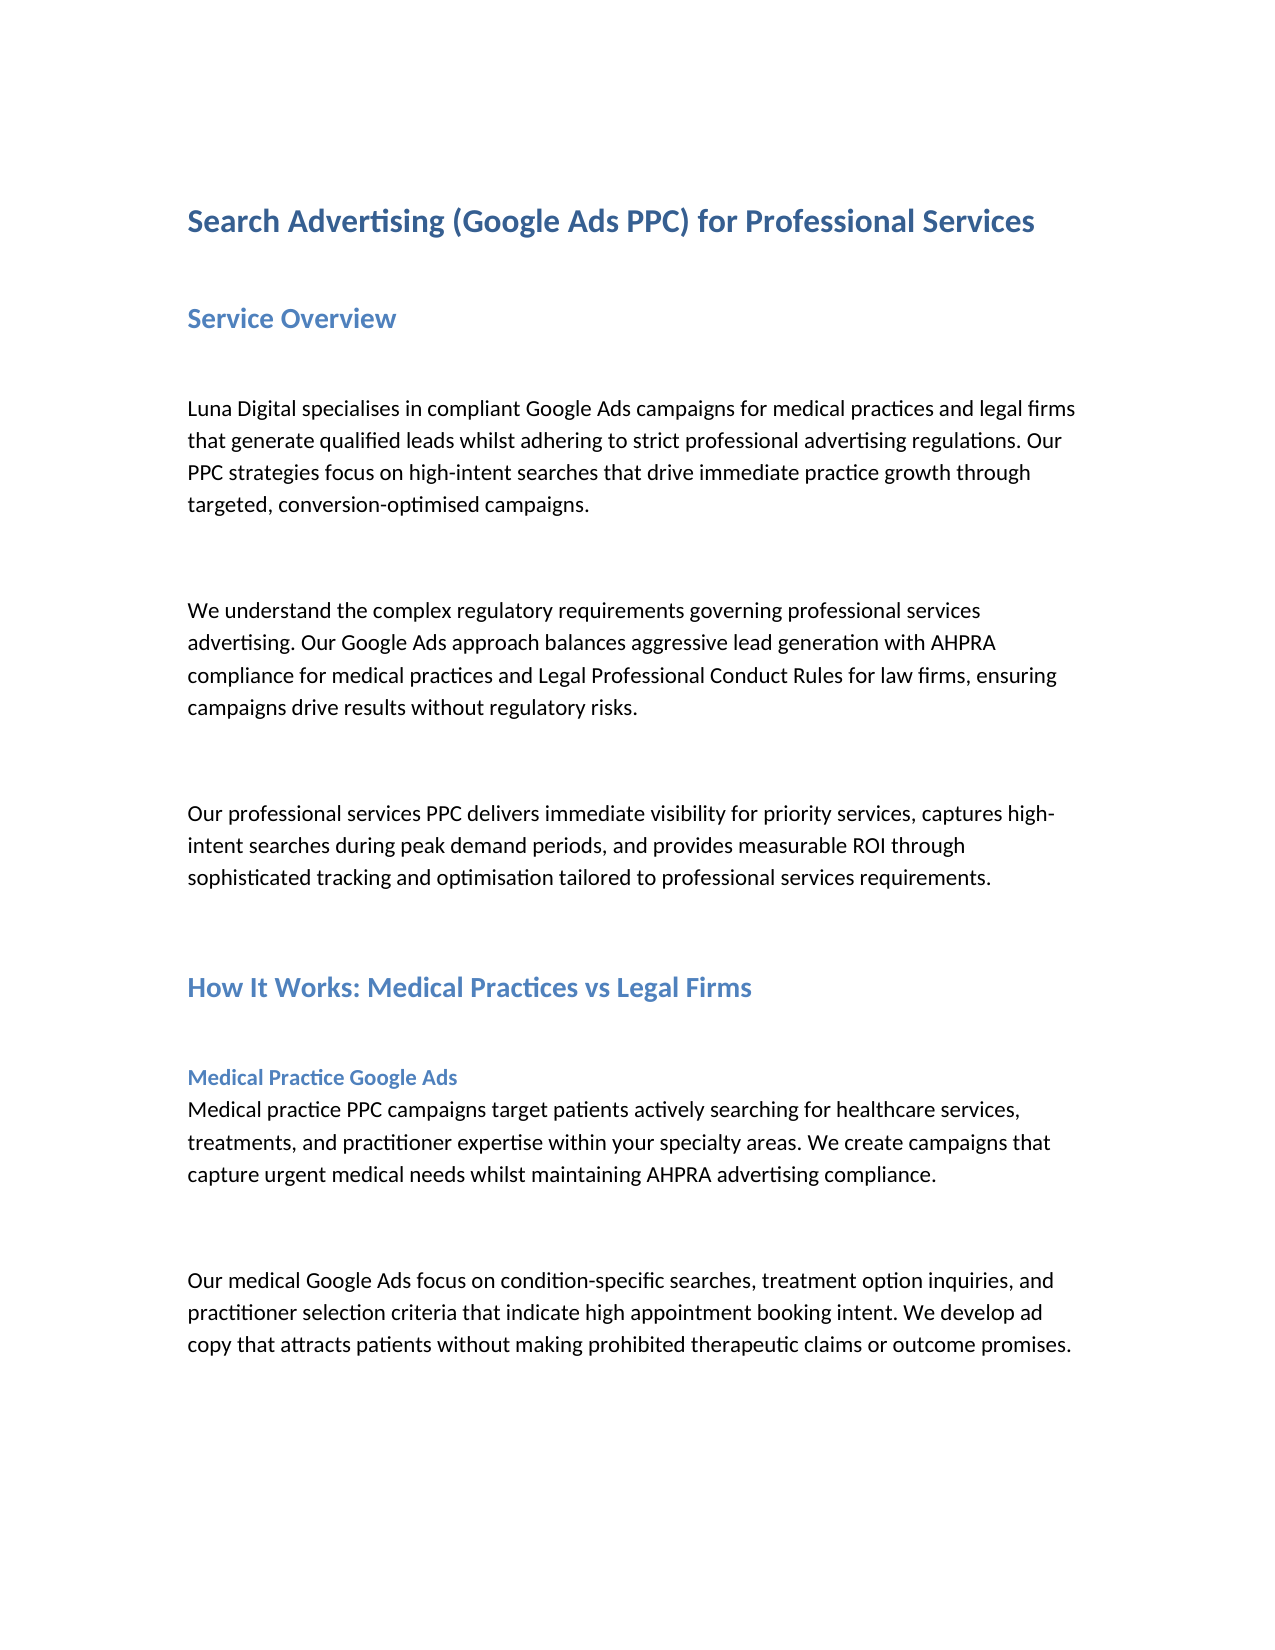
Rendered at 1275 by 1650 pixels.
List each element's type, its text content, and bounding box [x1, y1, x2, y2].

text We understand the complex regulatory requirements governing professional services advertising. Our Google Ads approach balances aggressive lead generation with AHPRA compliance for medical practices and Legal Professional Conduct Rules for law firms, ensuring campaigns drive results without regulatory risks. [187, 596, 1087, 721]
subtitle Medical Practice Google Ads [187, 1063, 1087, 1091]
subtitle Search Advertising (Google Ads PPC) for Professional Services [187, 200, 1087, 241]
text Our medical Google Ads focus on condition-specific searches, treatment option inquiries, and practitioner selection criteria that indicate high appointment booking intent. We develop ad copy that attracts patients without making prohibited therapeutic claims or outcome promises. [187, 1266, 1087, 1358]
text Luna Digital specialises in compliant Google Ads campaigns for medical practices and legal firms that generate qualified leads whilst adhering to strict professional advertising regulations. Our PPC strategies focus on high-intent searches that drive immediate practice growth through targeted, conversion-optimised campaigns. [187, 394, 1087, 518]
text Our professional services PPC delivers immediate visibility for priority services, captures high-intent searches during peak demand periods, and provides measurable ROI through sophisticated tracking and optimisation tailored to professional services requirements. [187, 799, 1087, 891]
text Medical practice PPC campaigns target patients actively searching for healthcare services, treatments, and practitioner expertise within your specialty areas. We create campaigns that capture urgent medical needs whilst maintaining AHPRA advertising compliance. [187, 1096, 1087, 1188]
subtitle Service Overview [187, 300, 1087, 335]
subtitle How It Works: Medical Practices vs Legal Firms [187, 969, 1087, 1005]
